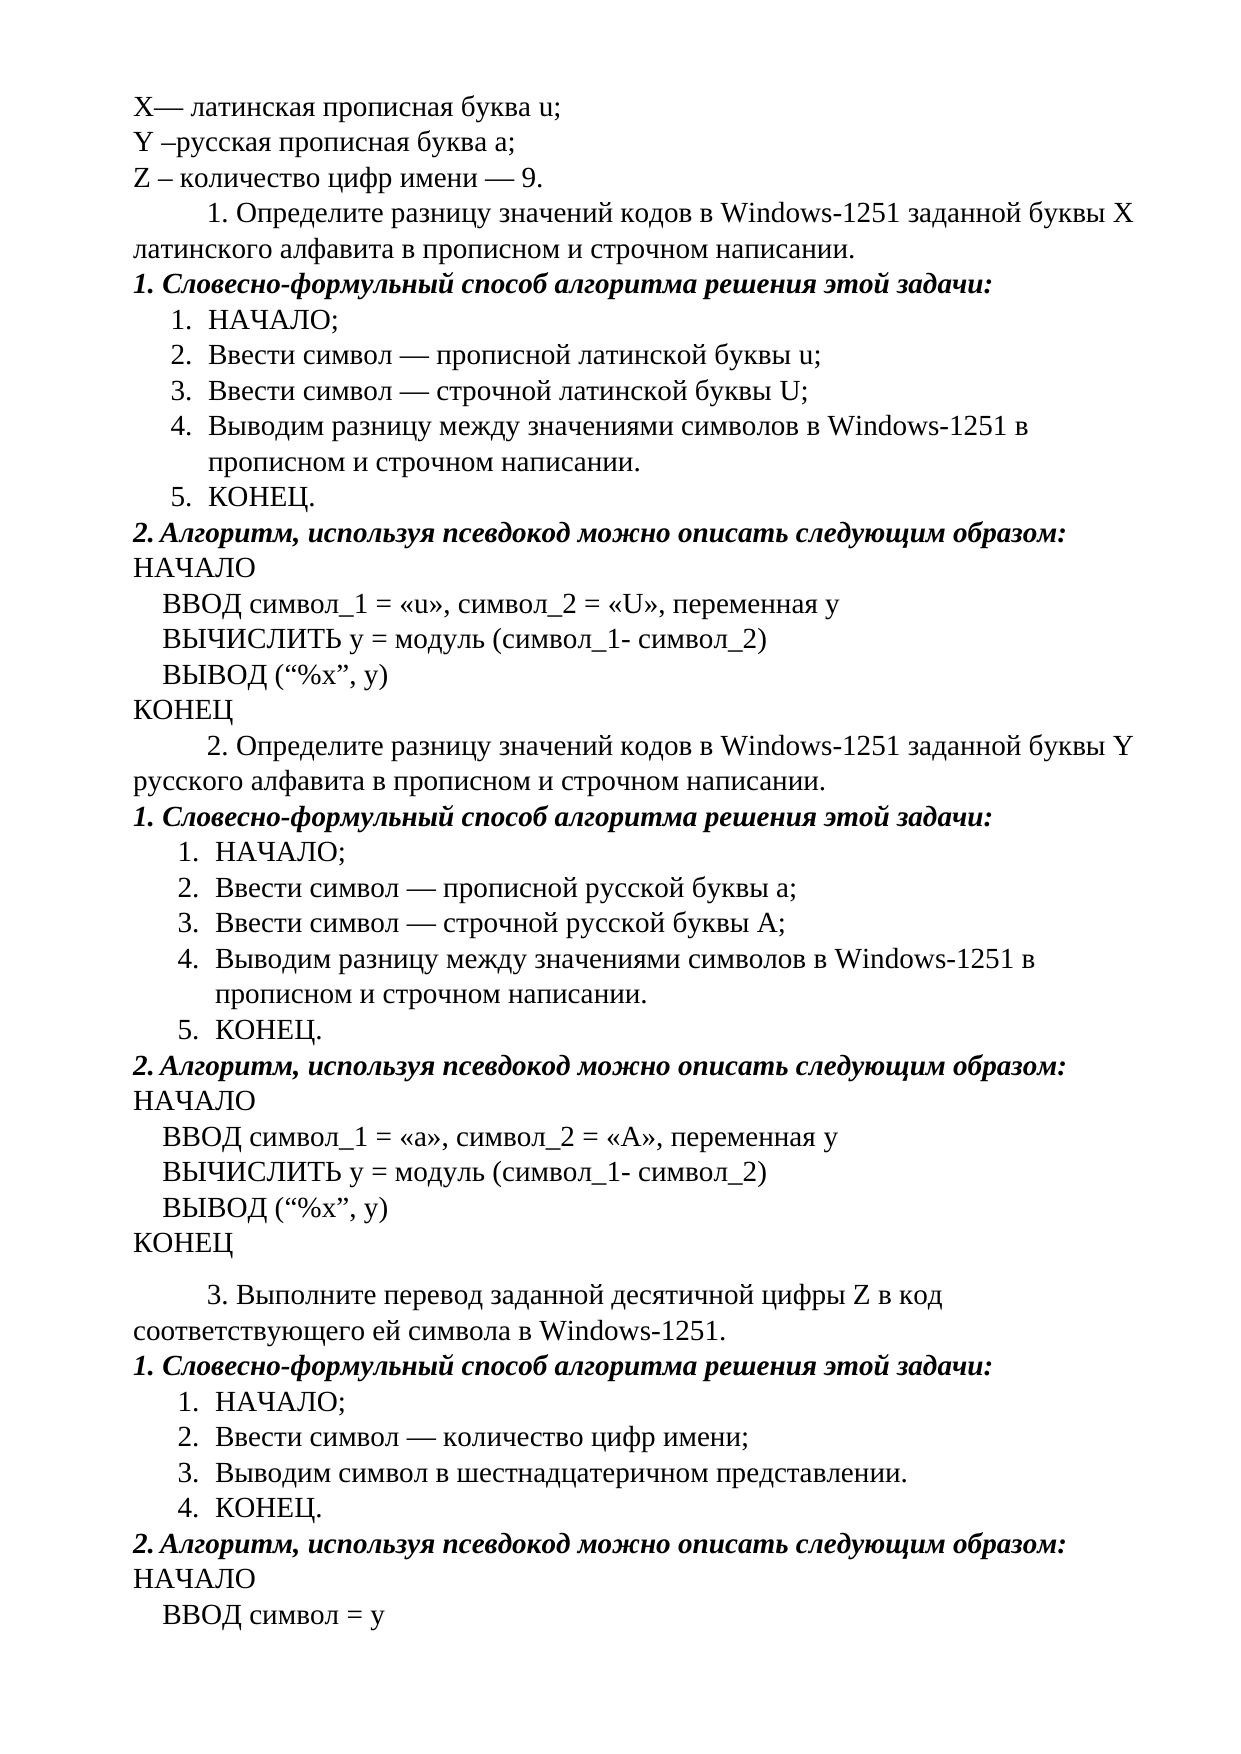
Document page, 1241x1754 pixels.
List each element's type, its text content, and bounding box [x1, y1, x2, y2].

text ВВОД символ = y [133, 1597, 1152, 1631]
text КОНЕЦ [133, 1225, 1152, 1259]
list Выводим разницу между значениями символов в Windows-1251 в прописном и строчном написании. [177, 941, 1152, 1010]
list Ввести символ — прописной латинской буквы u; [170, 337, 1152, 371]
list Ввести символ — прописной русской буквы а; [177, 870, 1152, 904]
text X— латинская прописная буква u; [133, 89, 1152, 122]
list Ввести символ — количество цифр имени; [177, 1419, 1152, 1453]
text НАЧАЛО [133, 1083, 1152, 1117]
list Выводим символ в шестнадцатеричном представлении. [177, 1455, 1152, 1489]
list КОНЕЦ. [177, 1012, 1152, 1046]
text 1. Словесно-формульный способ алгоритма решения этой задачи: [133, 266, 1152, 300]
list Ввести символ — строчной русской буквы А; [177, 906, 1152, 939]
text ВВОД символ_1 = «а», символ_2 = «А», переменная y [133, 1119, 1152, 1152]
text Y –русская прописная буква а; [133, 124, 1152, 158]
text 3. Выполните перевод заданной десятичной цифры Z в код соответствующего ей символа в Windows-1251. [133, 1277, 1152, 1347]
list Выводим разницу между значениями символов в Windows-1251 в прописном и строчном написании. [170, 408, 1152, 477]
text ВЫЧИСЛИТЬ y = модуль (символ_1- символ_2) [133, 621, 1152, 655]
text КОНЕЦ [133, 692, 1152, 726]
text ВВОД символ_1 = «u», символ_2 = «U», переменная y [133, 586, 1152, 619]
text 1. Словесно-формульный способ алгоритма решения этой задачи: [133, 799, 1152, 833]
text Z – количество цифр имени — 9. [133, 160, 1152, 193]
list НАЧАЛО; [177, 834, 1152, 868]
text 2. Алгоритм, используя псевдокод можно описать следующим образом: [133, 1048, 1152, 1081]
text 1. Определите разницу значений кодов в Windows-1251 заданной буквы Х латинского алфавита в прописном и строчном написании. [133, 195, 1152, 264]
text 2. Определите разницу значений кодов в Windows-1251 заданной буквы Y русского алфавита в прописном и строчном написании. [133, 728, 1152, 797]
list НАЧАЛО; [170, 302, 1152, 335]
text 1. Словесно-формульный способ алгоритма решения этой задачи: [133, 1348, 1152, 1382]
text 2. Алгоритм, используя псевдокод можно описать следующим образом: [133, 1526, 1152, 1560]
list НАЧАЛО; [177, 1384, 1152, 1418]
text НАЧАЛО [133, 550, 1152, 584]
text НАЧАЛО [133, 1562, 1152, 1595]
list Ввести символ — строчной латинской буквы U; [170, 373, 1152, 406]
list КОНЕЦ. [170, 479, 1152, 513]
list КОНЕЦ. [177, 1491, 1152, 1524]
text 2. Алгоритм, используя псевдокод можно описать следующим образом: [133, 515, 1152, 548]
text ВЫВОД (“%x”, y) [133, 1190, 1152, 1223]
text ВЫЧИСЛИТЬ y = модуль (символ_1- символ_2) [133, 1154, 1152, 1188]
text ВЫВОД (“%x”, y) [133, 657, 1152, 691]
